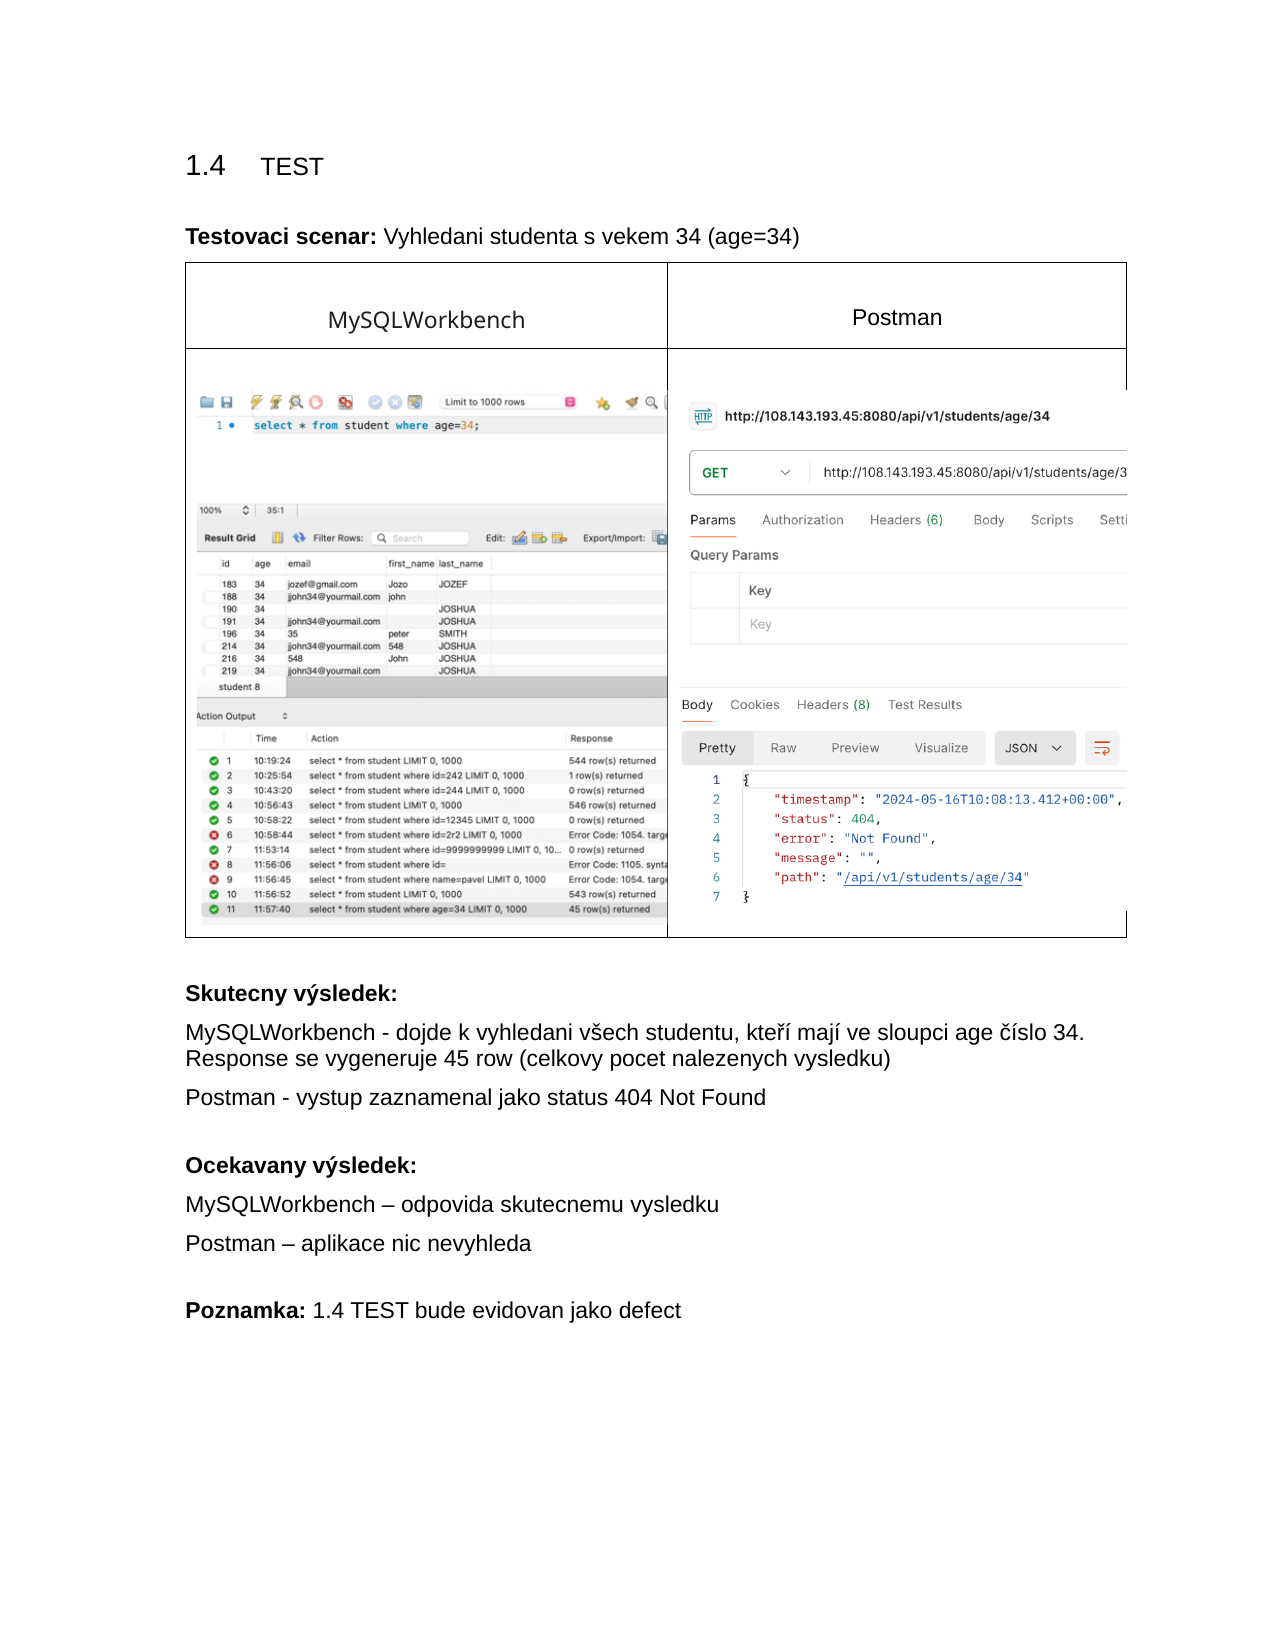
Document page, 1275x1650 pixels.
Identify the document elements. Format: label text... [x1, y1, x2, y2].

text MySQLWorkbench – odpovida skutecnemu vysledku [185, 1191, 1127, 1217]
list TEST [185, 148, 1127, 181]
text Skutecny výsledek: [185, 980, 1127, 1006]
table_header Postman [668, 263, 1126, 348]
table_header MySQLWorkbench [186, 263, 667, 348]
text MySQLWorkbench - dojde k vyhledani všech studentu, kteří mají ve sloupci age číslo 34. Response se vygeneruje 45 row (celkovy pocet nalezenych vysledku) [185, 1018, 1127, 1071]
picture [678, 390, 1127, 911]
text Testovaci scenar: Vyhledani studenta s vekem 34 (age=34) [185, 223, 1127, 249]
table_cell [668, 349, 1126, 937]
table_cell [186, 349, 667, 937]
text Postman – aplikace nic nevyhleda [185, 1229, 1127, 1256]
text Postman - vystup zaznamenal jako status 404 Not Found [185, 1084, 1127, 1110]
text Poznamka: 1.4 TEST bude evidovan jako defect [185, 1297, 1127, 1324]
text Ocekavany výsledek: [185, 1152, 1127, 1178]
picture [196, 390, 668, 925]
